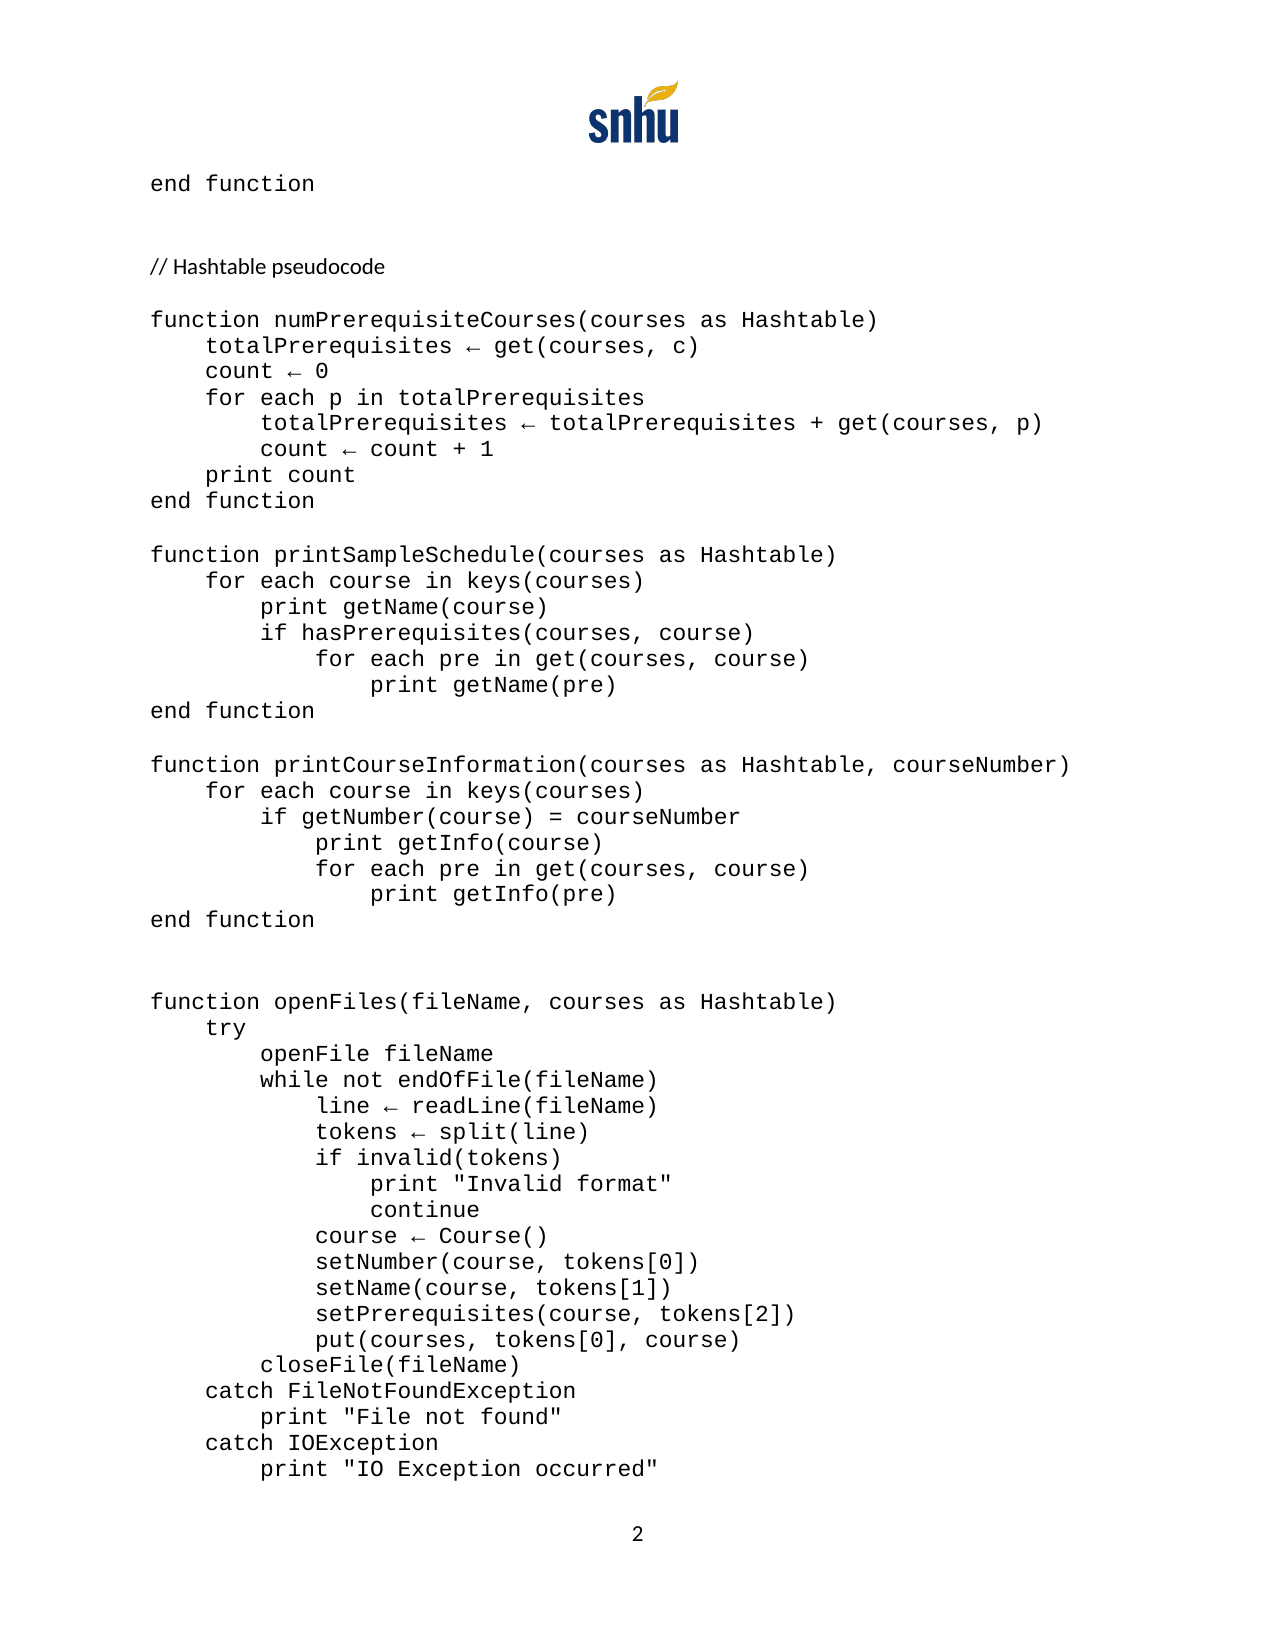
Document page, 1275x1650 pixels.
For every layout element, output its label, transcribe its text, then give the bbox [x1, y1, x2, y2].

text print "File not found" [150, 1406, 1125, 1432]
text print getInfo(course) [150, 831, 1125, 857]
text tokens ← split(line) [150, 1120, 1125, 1146]
text end function [150, 489, 1125, 516]
text end function [150, 172, 1125, 198]
text count ← 0 [150, 360, 1125, 386]
text print getName(course) [150, 595, 1125, 621]
text put(courses, tokens[0], course) [150, 1328, 1125, 1354]
text while not endOfFile(fileName) [150, 1068, 1125, 1094]
text totalPrerequisites ← totalPrerequisites + get(courses, p) [150, 412, 1125, 438]
text for each course in keys(courses) [150, 569, 1125, 595]
text closeFile(fileName) [150, 1354, 1125, 1380]
text function numPrerequisiteCourses(courses as Hashtable) [150, 308, 1125, 334]
text if invalid(tokens) [150, 1146, 1125, 1172]
text setPrerequisites(course, tokens[2]) [150, 1302, 1125, 1328]
text for each pre in get(courses, course) [150, 857, 1125, 883]
text print getInfo(pre) [150, 883, 1125, 909]
text totalPrerequisites ← get(courses, c) [150, 334, 1125, 360]
text openFile fileName [150, 1043, 1125, 1068]
text setNumber(course, tokens[0]) [150, 1250, 1125, 1276]
text count ← count + 1 [150, 438, 1125, 464]
text end function [150, 699, 1125, 725]
text end function [150, 909, 1125, 935]
text print getName(pre) [150, 673, 1125, 699]
text setName(course, tokens[1]) [150, 1276, 1125, 1302]
text print "Invalid format" [150, 1172, 1125, 1198]
text function printCourseInformation(courses as Hashtable, courseNumber) [150, 753, 1125, 779]
text print count [150, 464, 1125, 489]
text function openFiles(fileName, courses as Hashtable) [150, 991, 1125, 1017]
text continue [150, 1198, 1125, 1224]
text try [150, 1017, 1125, 1043]
text catch IOException [150, 1432, 1125, 1458]
text if getNumber(course) = courseNumber [150, 805, 1125, 831]
text catch FileNotFoundException [150, 1380, 1125, 1406]
text for each course in keys(courses) [150, 779, 1125, 805]
text line ← readLine(fileName) [150, 1094, 1125, 1120]
text course ← Course() [150, 1224, 1125, 1250]
text for each p in totalPrerequisites [150, 386, 1125, 412]
text for each pre in get(courses, course) [150, 647, 1125, 673]
text print "IO Exception occurred" [150, 1458, 1125, 1483]
picture [568, 75, 707, 152]
text if hasPrerequisites(courses, course) [150, 621, 1125, 647]
text function printSampleSchedule(courses as Hashtable) [150, 543, 1125, 569]
